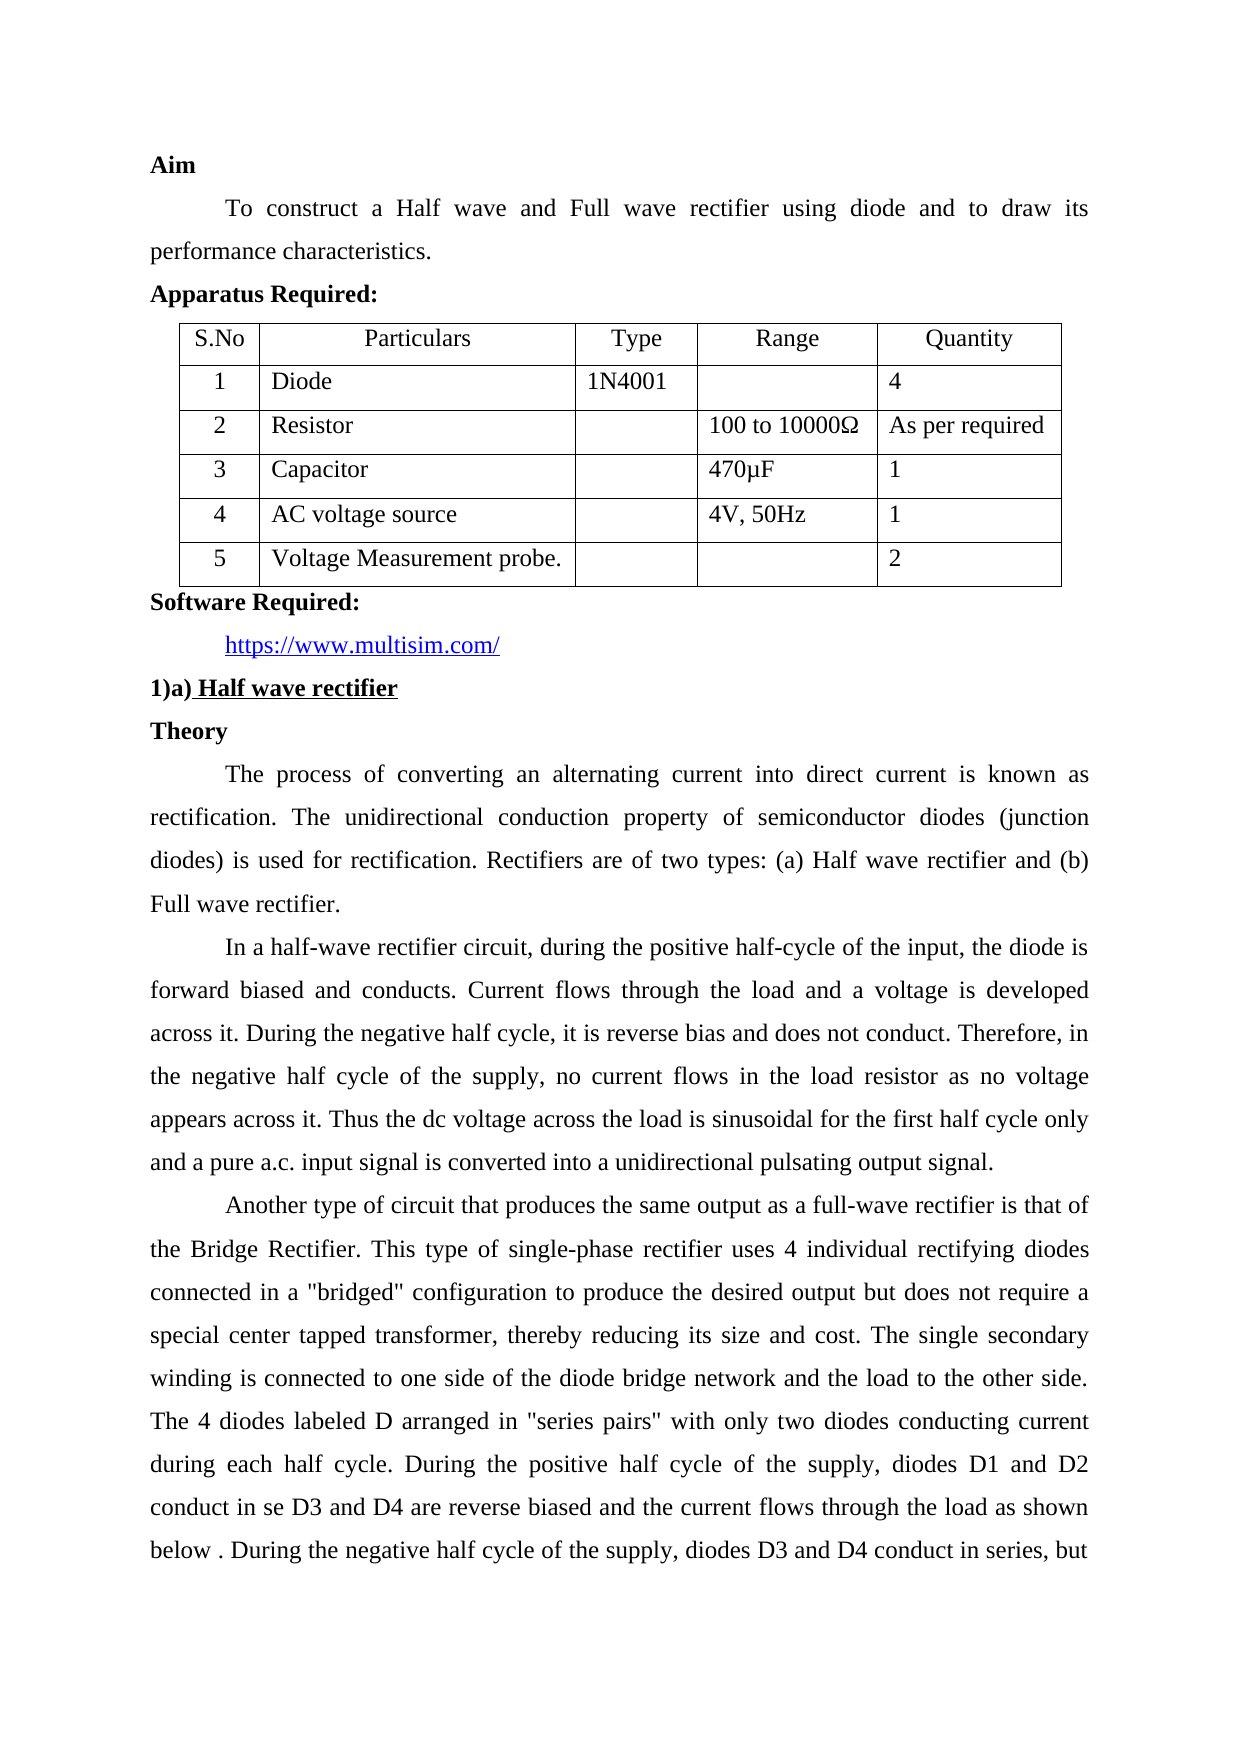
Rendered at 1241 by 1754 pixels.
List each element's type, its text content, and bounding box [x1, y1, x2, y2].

text In a half-wave rectifier circuit, during the positive half-cycle of the input, the diode is forward biased and conducts. Current flows through the load and a voltage is developed across it. During the negative half cycle, it is reverse bias and does not conduct. Therefore, in the negative half cycle of the supply, no current flows in the load resistor as no voltage appears across it. Thus the dc voltage across the load is sinusoidal for the first half cycle only and a pure a.c. input signal is converted into a unidirectional pulsating output signal. [150, 932, 1090, 1176]
text Apparatus Required: [150, 279, 1090, 308]
table_cell Capacitor [260, 455, 575, 498]
text Theory [150, 716, 1090, 745]
table_cell [576, 499, 697, 542]
table_cell 3 [180, 455, 259, 498]
table_cell [698, 366, 877, 409]
table_cell As per required [878, 411, 1061, 453]
table_cell 1 [878, 499, 1061, 542]
table_cell 2 [878, 543, 1061, 586]
table_cell [576, 455, 697, 498]
table_cell 100 to 10000Ω [698, 411, 877, 453]
table_cell 1N4001 [576, 366, 697, 409]
text Aim [150, 150, 1090, 179]
text https://www.multisim.com/ [150, 630, 1090, 659]
table_cell Voltage Measurement probe. [260, 543, 575, 586]
table_cell 2 [180, 411, 259, 453]
table_header Quantity [878, 324, 1061, 365]
table_cell AC voltage source [260, 499, 575, 542]
table_cell 470µF [698, 455, 877, 498]
table_cell [576, 411, 697, 453]
text Software Required: [150, 587, 1090, 616]
table_cell [698, 543, 877, 586]
table_cell 4V, 50Hz [698, 499, 877, 542]
table_cell 4 [878, 366, 1061, 409]
table_cell Resistor [260, 411, 575, 453]
table_header S.No [180, 324, 259, 365]
table_header Type [576, 324, 697, 365]
table_cell 1 [878, 455, 1061, 498]
table_cell 1 [180, 366, 259, 409]
text 1)a) Half wave rectifier [150, 673, 1090, 702]
text To construct a Half wave and Full wave rectifier using diode and to draw its performance characteristics. [150, 193, 1090, 265]
table_cell 4 [180, 499, 259, 542]
table_header Range [698, 324, 877, 365]
table_header Particulars [260, 324, 575, 365]
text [150, 1191, 1090, 1564]
table_cell Diode [260, 366, 575, 409]
table_cell [576, 543, 697, 586]
text The process of converting an alternating current into direct current is known as rectification. The unidirectional conduction property of semiconductor diodes (junction diodes) is used for rectification. Rectifiers are of two types: (a) Half wave rectifier and (b) Full wave rectifier. [150, 759, 1090, 917]
table_cell 5 [180, 543, 259, 586]
